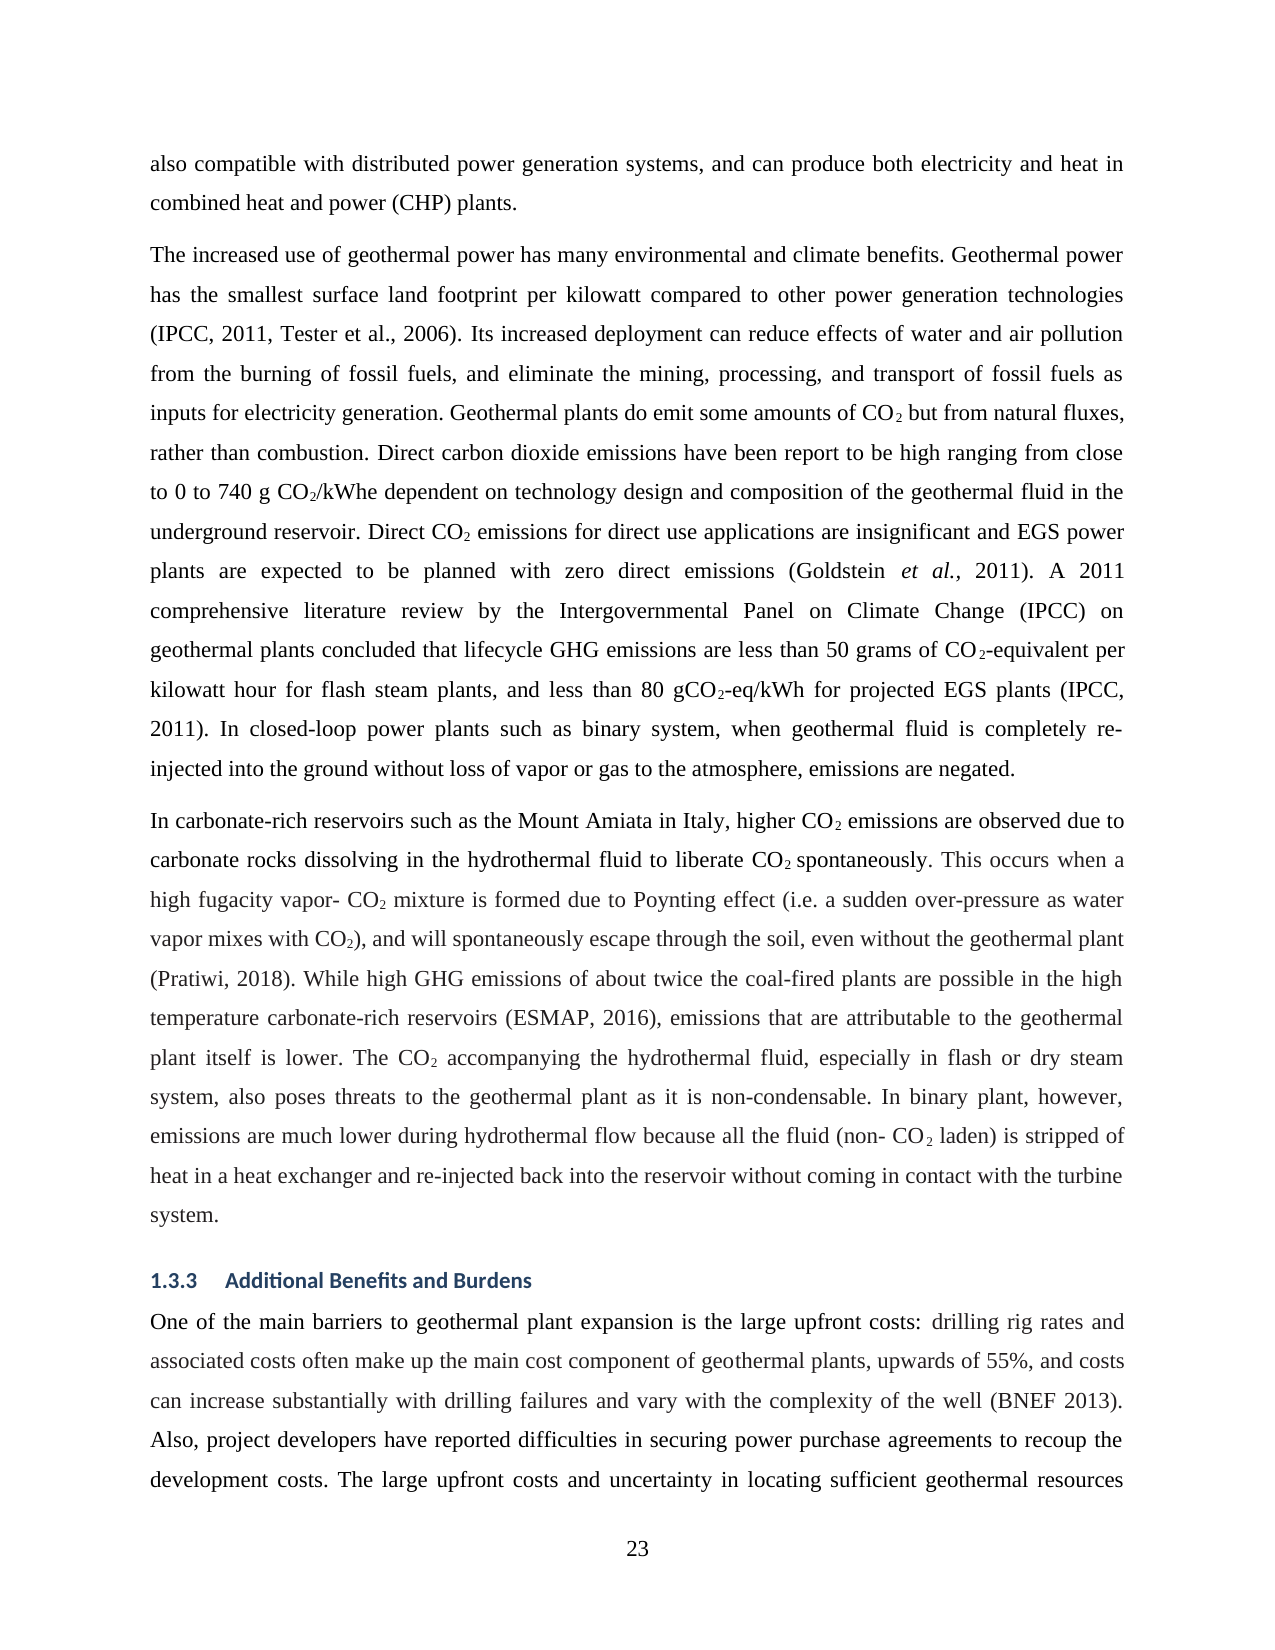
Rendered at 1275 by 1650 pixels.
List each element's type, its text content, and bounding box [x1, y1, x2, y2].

text In carbonate-rich reservoirs such as the Mount Amiata in Italy, higher CO2 emissions are observed due to carbonate rocks dissolving in the hydrothermal fluid to liberate CO2 spontaneously. This occurs when a high fugacity vapor- CO2 mixture is formed due to Poynting effect (i.e. a sudden over-pressure as water vapor mixes with CO2), and will spontaneously escape through the soil, even without the geothermal plant (Pratiwi, 2018). While high GHG emissions of about twice the coal-fired plants are possible in the high temperature carbonate-rich reservoirs (ESMAP, 2016), emissions that are attributable to the geothermal plant itself is lower. The CO2 accompanying the hydrothermal fluid, especially in flash or dry steam system, also poses threats to the geothermal plant as it is non-condensable. In binary plant, however, emissions are much lower during hydrothermal flow because all the fluid (non- CO2 laden) is stripped of heat in a heat exchanger and re-injected back into the reservoir without coming in contact with the turbine system. [150, 807, 1125, 1228]
text The increased use of geothermal power has many environmental and climate benefits. Geothermal power has the smallest surface land footprint per kilowatt compared to other power generation technologies (IPCC, 2011, Tester et al., 2006). Its increased deployment can reduce effects of water and air pollution from the burning of fossil fuels, and eliminate the mining, processing, and transport of fossil fuels as inputs for electricity generation. Geothermal plants do emit some amounts of CO2 but from natural fluxes, rather than combustion. Direct carbon dioxide emissions have been report to be high ranging from close to 0 to 740 g CO2/kWhe dependent on technology design and composition of the geothermal fluid in the underground reservoir. Direct CO2 emissions for direct use applications are insignificant and EGS power plants are expected to be planned with zero direct emissions (Goldstein et al., 2011). A 2011 comprehensive literature review by the Intergovernmental Panel on Climate Change (IPCC) on geothermal plants concluded that lifecycle GHG emissions are less than 50 grams of CO2-equivalent per kilowatt hour for flash steam plants, and less than 80 gCO2-eq/kWh for projected EGS plants (IPCC, 2011). In closed-loop power plants such as binary system, when geothermal fluid is completely re-injected into the ground without loss of vapor or gas to the atmosphere, emissions are negated. [150, 241, 1125, 781]
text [150, 1308, 1125, 1492]
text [150, 150, 1125, 216]
subtitle Additional Benefits and Burdens [150, 1266, 1125, 1294]
